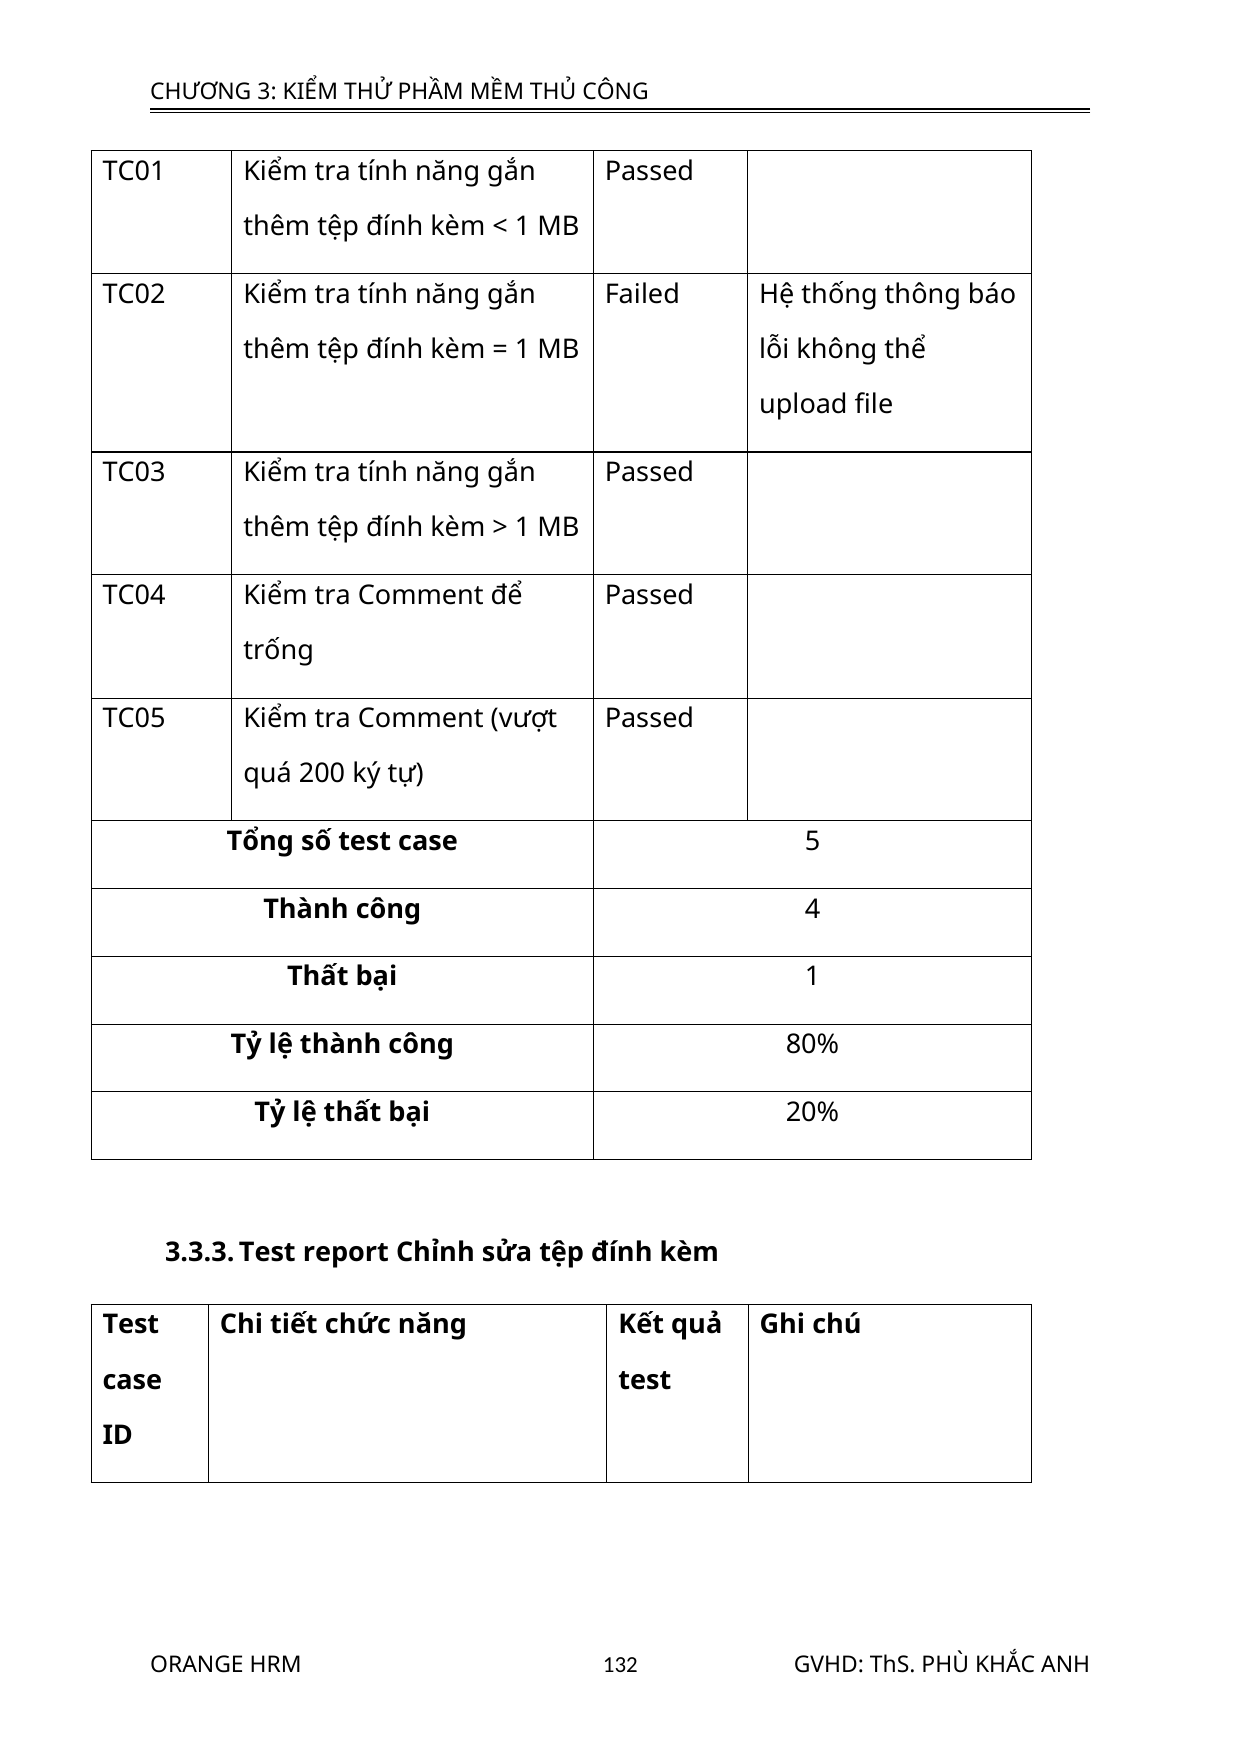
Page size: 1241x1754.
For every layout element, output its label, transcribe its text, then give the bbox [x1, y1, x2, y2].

table_cell Passed [594, 453, 747, 574]
table_cell TC03 [92, 453, 231, 574]
table_header Kết quả test [607, 1305, 748, 1482]
table_cell [748, 575, 1031, 697]
table_cell 20% [594, 1092, 1031, 1159]
table_cell 1 [594, 957, 1031, 1023]
table_cell Passed [594, 151, 747, 273]
table_cell Kiểm tra tính năng gắn thêm tệp đính kèm > 1 MB [232, 453, 593, 574]
table_cell 4 [594, 889, 1031, 956]
table_cell TC04 [92, 575, 231, 697]
table_cell Kiểm tra tính năng gắn thêm tệp đính kèm = 1 MB [232, 274, 593, 451]
table_cell Kiểm tra tính năng gắn thêm tệp đính kèm < 1 MB [232, 151, 593, 273]
table_cell Tổng số test case [92, 821, 593, 888]
table_cell Tỷ lệ thành công [92, 1025, 593, 1091]
table_cell TC01 [92, 151, 231, 273]
table_cell 80% [594, 1025, 1031, 1091]
table_cell Thất bại [92, 957, 593, 1023]
table_cell 5 [594, 821, 1031, 888]
table_cell [748, 699, 1031, 820]
table_header Test case ID [92, 1305, 208, 1482]
table_cell [748, 151, 1031, 273]
table_cell Tỷ lệ thất bại [92, 1092, 593, 1159]
table_cell Kiểm tra Comment để trống [232, 575, 593, 697]
table_cell Hệ thống thông báo lỗi không thể upload file [748, 274, 1031, 451]
table_header Chi tiết chức năng [209, 1305, 606, 1482]
table_cell Kiểm tra Comment (vượt quá 200 ký tự) [232, 699, 593, 820]
table_header Ghi chú [749, 1305, 1031, 1482]
table_cell [748, 453, 1031, 574]
table_cell Passed [594, 699, 747, 820]
table_cell TC05 [92, 699, 231, 820]
table_cell Failed [594, 274, 747, 451]
table_cell Passed [594, 575, 747, 697]
table_cell TC02 [92, 274, 231, 451]
table_cell Thành công [92, 889, 593, 956]
list Test report Chỉnh sửa tệp đính kèm [165, 1232, 1090, 1269]
